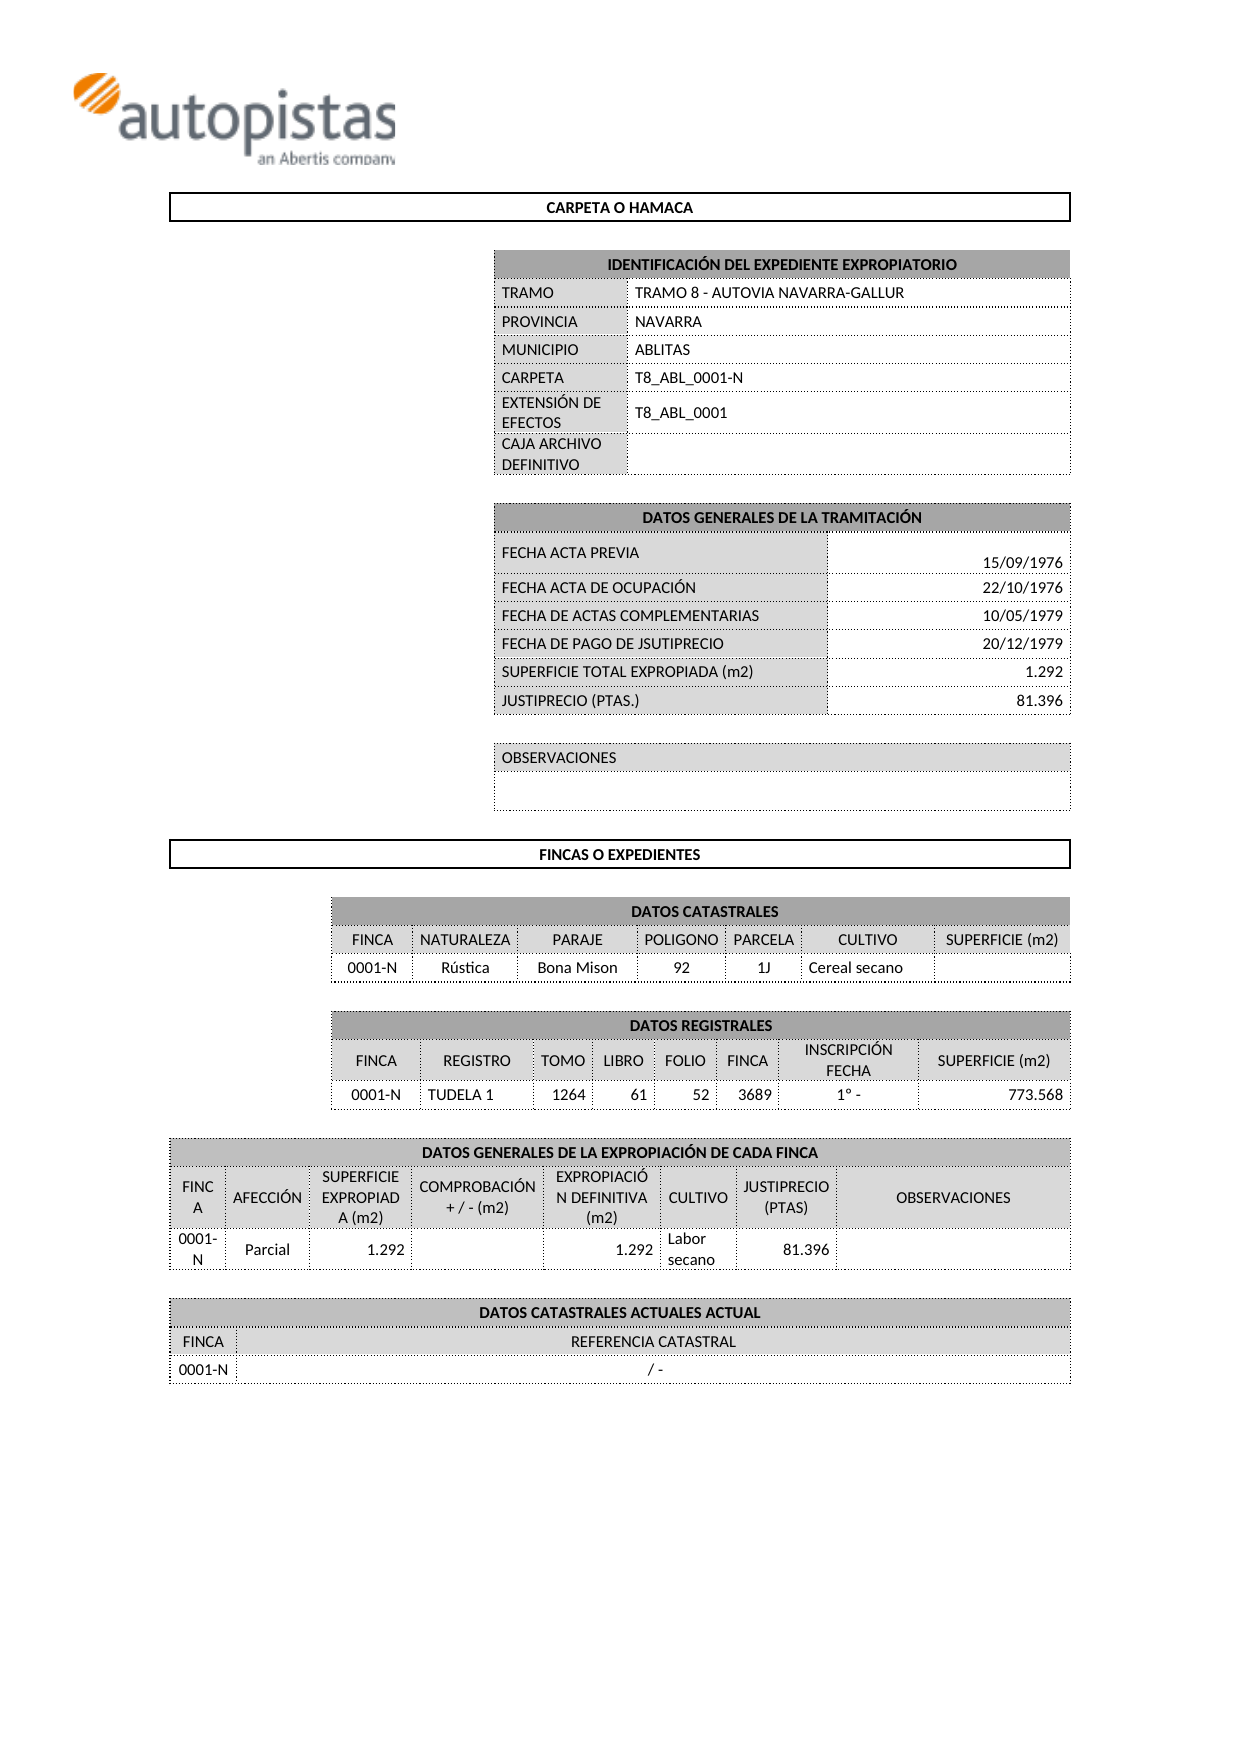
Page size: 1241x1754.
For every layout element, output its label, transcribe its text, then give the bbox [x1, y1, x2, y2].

table_cell 10/05/1979 [828, 601, 1070, 629]
table_cell SUPERFICIE EXPROPIADA (m2) [310, 1166, 412, 1228]
table_header FINCAS O EXPEDIENTES [171, 841, 1069, 867]
table_cell AFECCIÓN [226, 1166, 309, 1228]
table_cell SUPERFICIE (m2) [934, 925, 1070, 953]
table_cell PARAJE [518, 925, 637, 953]
table_cell [412, 1228, 543, 1269]
table_cell 1.292 [828, 658, 1070, 686]
table_cell PARCELA [726, 925, 801, 953]
table_cell / - [237, 1355, 1070, 1383]
table_cell REGISTRO [420, 1039, 533, 1080]
table_cell FINCA [716, 1039, 779, 1080]
table_header OBSERVACIONES [494, 743, 894, 771]
table_header DATOS GENERALES DE LA EXPROPIACIÓN DE CADA FINCA [170, 1138, 1070, 1166]
table_cell 81.396 [828, 686, 1070, 714]
table_cell FOLIO [655, 1039, 716, 1080]
table_cell SUPERFICIE (m2) [918, 1039, 1070, 1080]
table_cell 0001-N [170, 1355, 237, 1383]
table_cell JUSTIPRECIO (PTAS.) [494, 686, 828, 714]
table_cell NAVARRA [628, 306, 1070, 334]
table_cell 22/10/1976 [828, 573, 1070, 601]
table_cell FECHA DE PAGO DE JSUTIPRECIO [494, 629, 828, 657]
table_cell 1.292 [310, 1228, 412, 1269]
table_cell 1J [726, 953, 801, 981]
table_header DATOS CATASTRALES ACTUALES ACTUAL [170, 1298, 1070, 1326]
table_cell FINCA [170, 1326, 237, 1354]
table_cell 61 [593, 1080, 654, 1108]
table_cell 1.292 [543, 1228, 660, 1269]
table_cell TRAMO 8 - AUTOVIA NAVARRA-GALLUR [628, 278, 1070, 306]
table_cell 52 [655, 1080, 716, 1108]
table_header CARPETA O HAMACA [171, 194, 1069, 220]
table_cell JUSTIPRECIO (PTAS) [736, 1166, 837, 1228]
table_cell CULTIVO [660, 1166, 736, 1228]
table_cell CULTIVO [801, 925, 934, 953]
table_cell FINCA [170, 1166, 226, 1228]
table_cell EXPROPIACIÓN DEFINITIVA (m2) [543, 1166, 660, 1228]
table_cell INSCRIPCIÓN FECHA [779, 1039, 918, 1080]
table_cell ABLITAS [628, 335, 1070, 363]
table_cell 3689 [716, 1080, 779, 1108]
table_cell [628, 433, 1070, 474]
table_cell FECHA DE ACTAS COMPLEMENTARIAS [494, 601, 828, 629]
table_cell Rústica [413, 953, 518, 981]
table_cell T8_ABL_0001-N [628, 363, 1070, 391]
table_cell 773.568 [918, 1080, 1070, 1108]
table_cell Parcial [226, 1228, 309, 1269]
table_cell FECHA ACTA PREVIA [494, 531, 828, 573]
table_cell NATURALEZA [413, 925, 518, 953]
table_cell 0001-N [332, 1080, 420, 1108]
table_cell LIBRO [593, 1039, 654, 1080]
table_header DATOS REGISTRALES [332, 1011, 1070, 1039]
table_cell CAJA ARCHIVO DEFINITIVO [494, 433, 627, 474]
table_cell POLIGONO [637, 925, 726, 953]
table_cell TOMO [534, 1039, 593, 1080]
table_cell FINCA [332, 925, 413, 953]
table_cell CARPETA [494, 363, 627, 391]
table_cell [934, 953, 1070, 981]
table_header DATOS GENERALES DE LA TRAMITACIÓN [494, 503, 1070, 531]
table_cell TRAMO [494, 278, 627, 306]
table_cell 15/09/1976 [828, 531, 1070, 573]
table_cell OBSERVACIONES [837, 1166, 1070, 1228]
table_cell FINCA [332, 1039, 420, 1080]
table_header IDENTIFICACIÓN DEL EXPEDIENTE EXPROPIATORIO [494, 250, 1070, 278]
table_cell PROVINCIA [494, 306, 627, 334]
table_header DATOS CATASTRALES [332, 897, 1070, 925]
table_cell 1264 [534, 1080, 593, 1108]
table_cell EXTENSIÓN DE EFECTOS [494, 391, 627, 432]
table_cell [837, 1228, 1070, 1269]
table_cell FECHA ACTA DE OCUPACIÓN [494, 573, 828, 601]
table_cell T8_ABL_0001 [628, 391, 1070, 432]
table_cell REFERENCIA CATASTRAL [237, 1326, 1070, 1354]
table_cell COMPROBACIÓN + / - (m2) [412, 1166, 543, 1228]
table_cell Bona Mison [518, 953, 637, 981]
table_cell SUPERFICIE TOTAL EXPROPIADA (m2) [494, 658, 828, 686]
table_cell 20/12/1979 [828, 629, 1070, 657]
table_cell 92 [637, 953, 726, 981]
table_cell TUDELA 1 [420, 1080, 533, 1108]
table_cell Cereal secano [801, 953, 934, 981]
table_cell [494, 771, 1070, 810]
table_cell 0001-N [332, 953, 413, 981]
table_cell 1º - [779, 1080, 918, 1108]
table_cell 0001-N [170, 1228, 226, 1269]
table_cell 81.396 [736, 1228, 837, 1269]
table_header [894, 743, 1070, 771]
table_cell MUNICIPIO [494, 335, 627, 363]
table_cell Labor secano [660, 1228, 736, 1269]
